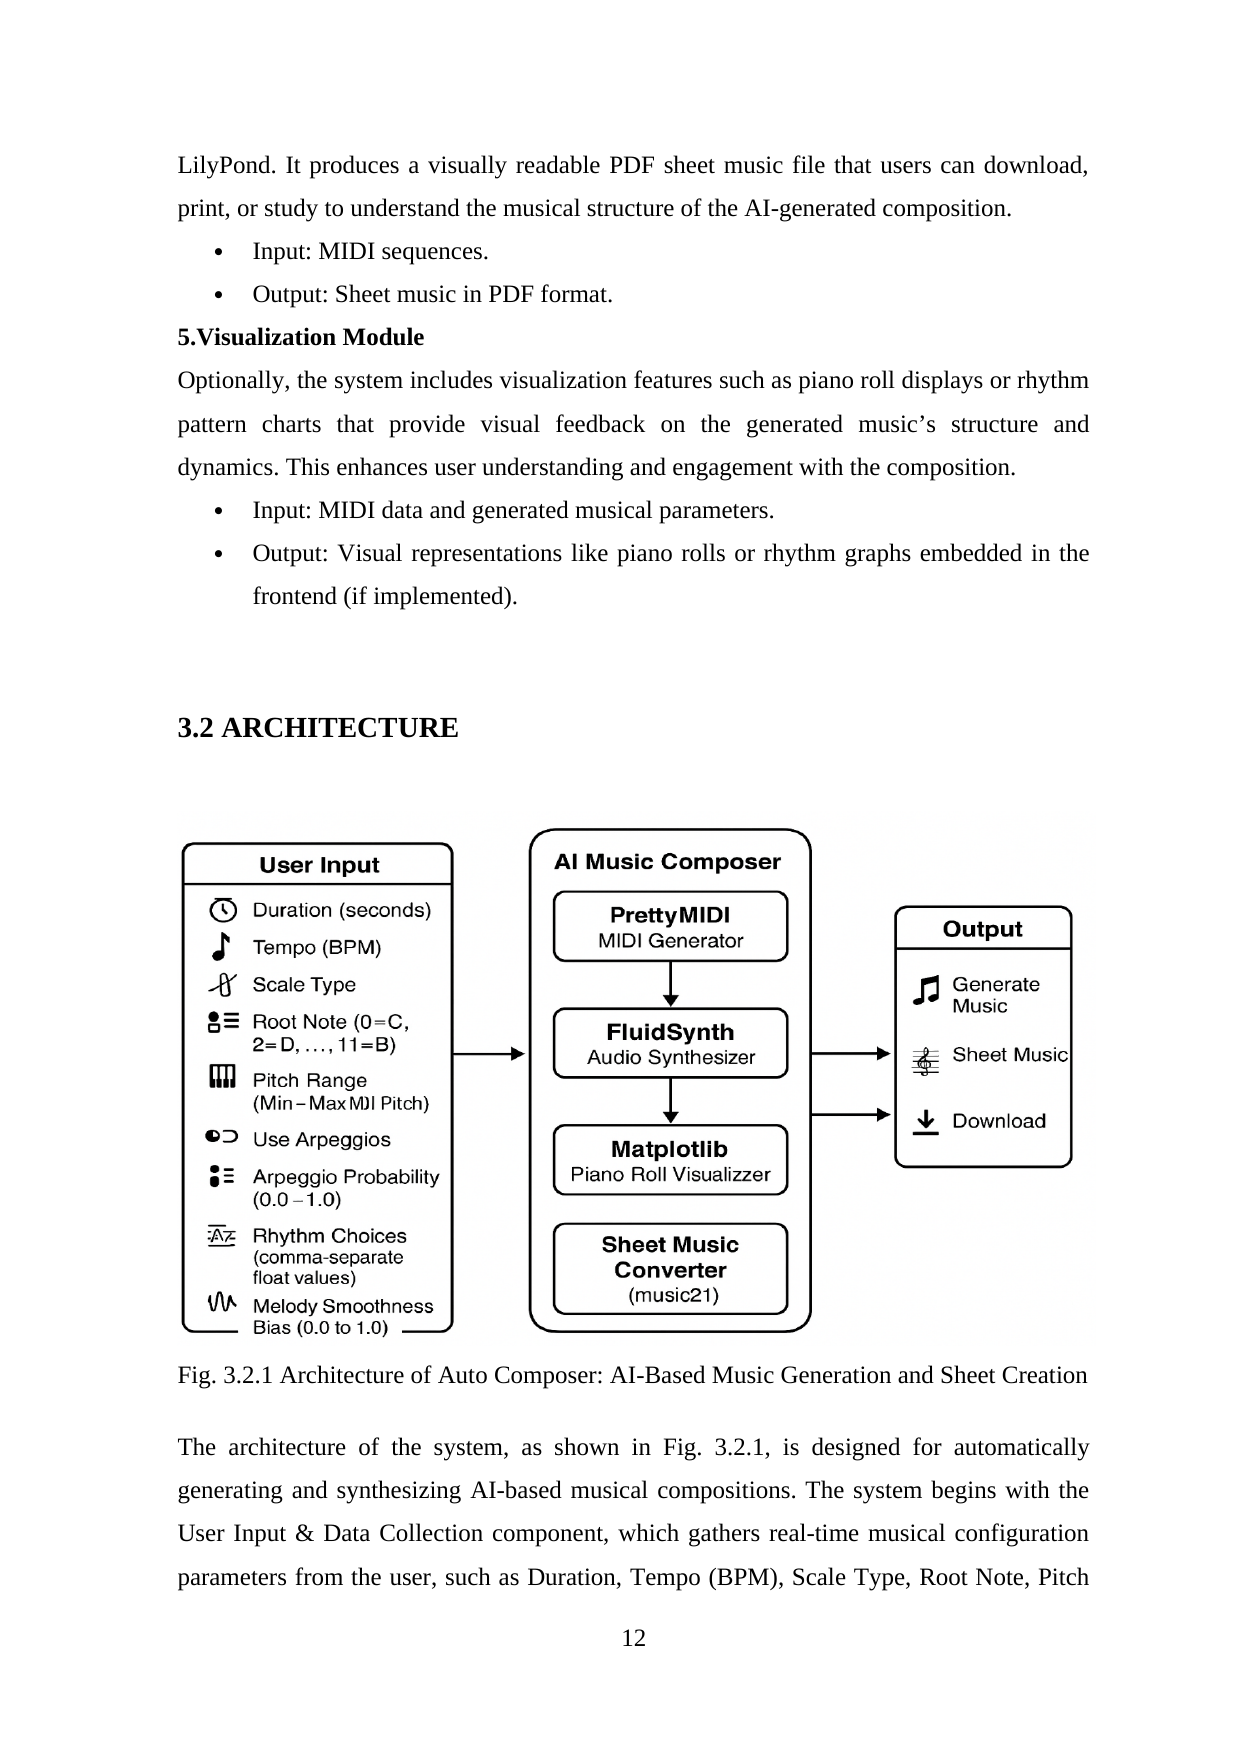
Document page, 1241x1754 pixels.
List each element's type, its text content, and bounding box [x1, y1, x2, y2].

list Input: MIDI sequences. [215, 236, 1090, 265]
picture [177, 811, 1096, 1346]
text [177, 150, 1090, 222]
list Input: MIDI data and generated musical parameters. [215, 495, 1090, 524]
text 3.2 ARCHITECTURE [177, 711, 1090, 744]
text Fig. 3.2.1 Architecture of Auto Composer: AI-Based Music Generation and Sheet Creation [177, 1360, 1090, 1389]
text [177, 1432, 1090, 1590]
list Output: Visual representations like piano rolls or rhythm graphs embedded in the frontend (if implemented). [215, 538, 1090, 610]
list Output: Sheet music in PDF format. [215, 279, 1090, 308]
text 5.Visualization Module Optionally, the system includes visualization features such as piano roll displays or rhythm pattern charts that provide visual feedback on the generated music’s structure and dynamics. This enhances user understanding and engagement with the composition. [177, 322, 1090, 481]
